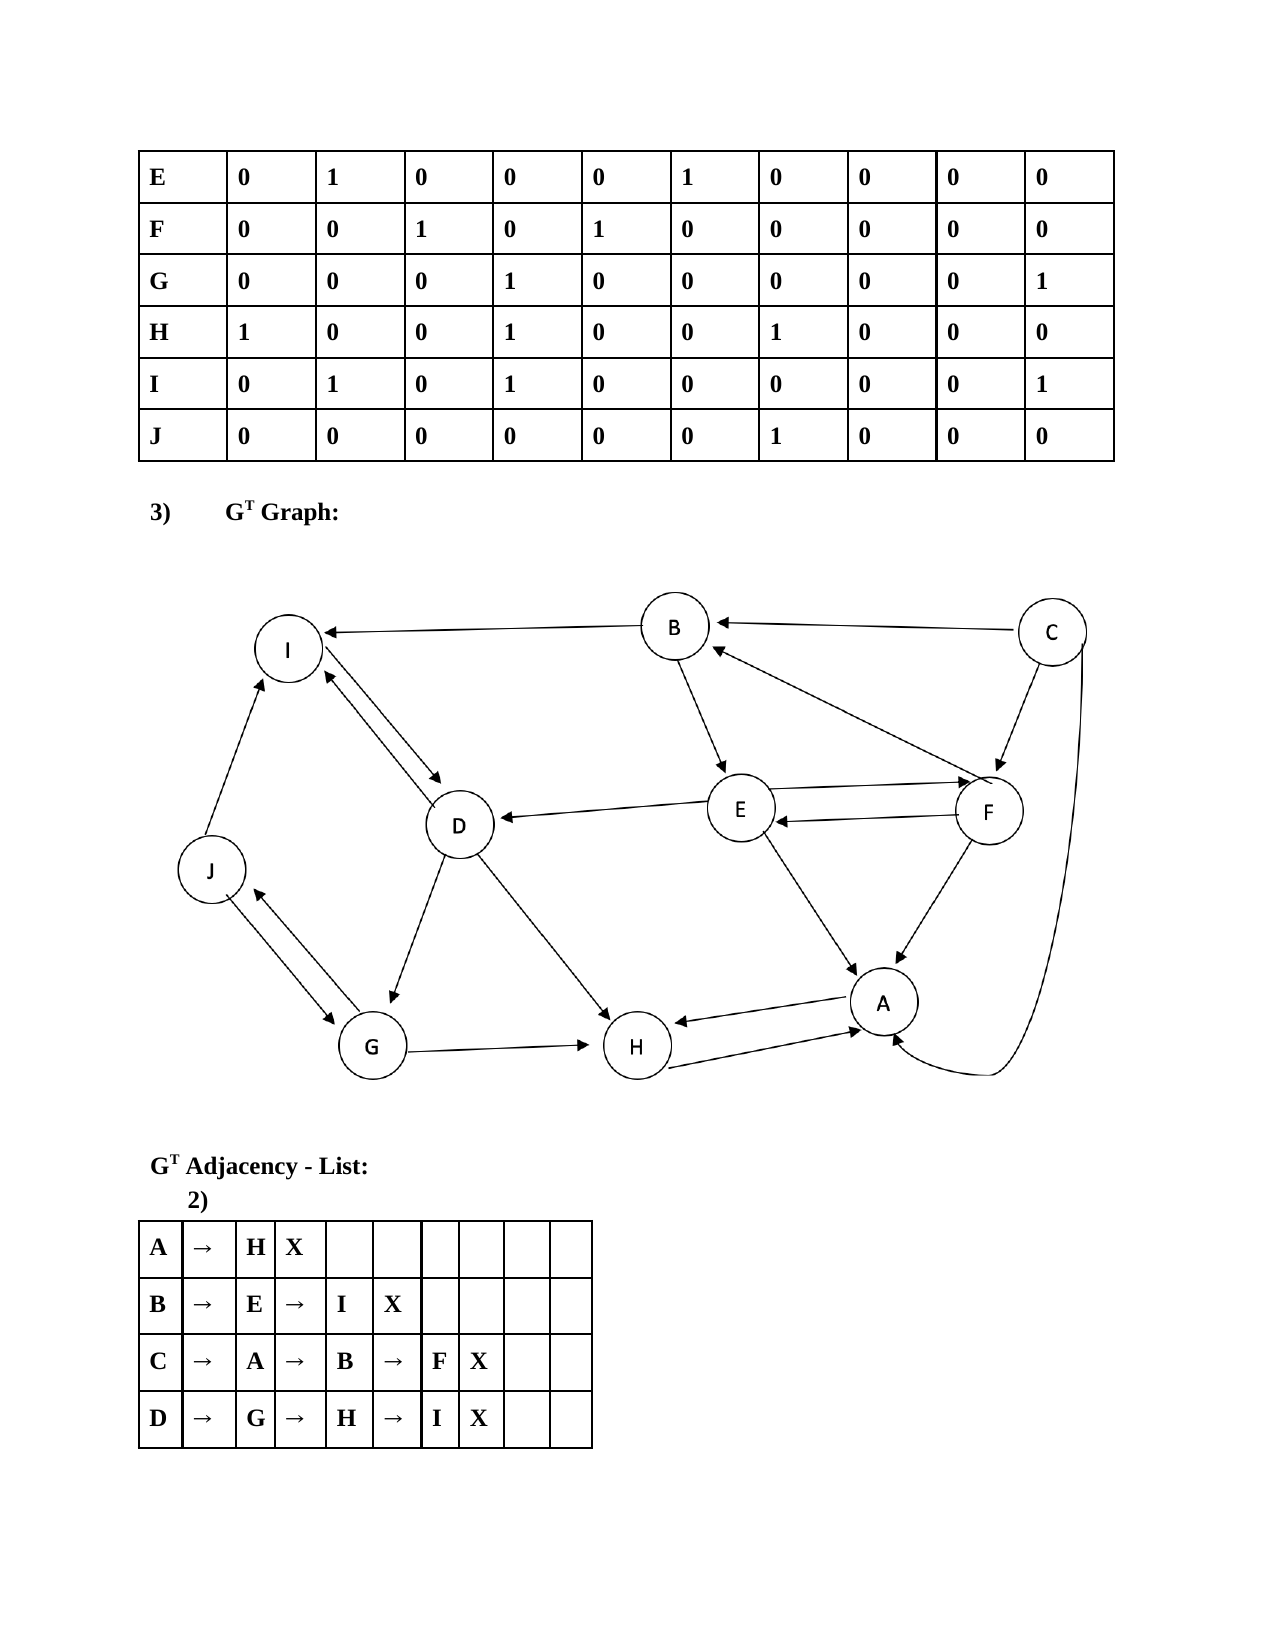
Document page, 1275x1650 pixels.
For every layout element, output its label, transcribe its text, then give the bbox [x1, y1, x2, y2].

table_cell → [276, 1392, 325, 1447]
table_cell 0 [938, 410, 1024, 460]
table_cell 0 [406, 359, 492, 408]
table_cell 1 [1026, 359, 1113, 408]
table_cell 0 [228, 359, 315, 408]
table_cell [505, 1335, 549, 1390]
table_cell 0 [228, 152, 315, 202]
table_cell 1 [494, 307, 581, 357]
table_header X [276, 1222, 325, 1277]
table_header A [140, 1222, 181, 1277]
table_cell 0 [849, 359, 935, 408]
table_cell H [140, 307, 226, 357]
table_cell → [184, 1335, 235, 1390]
table_cell 0 [938, 152, 1024, 202]
table_cell 1 [406, 204, 492, 253]
table_cell X [374, 1279, 420, 1333]
table_cell → [276, 1335, 325, 1390]
table_cell [505, 1392, 549, 1447]
table_cell B [327, 1335, 372, 1390]
table_cell C [140, 1335, 181, 1390]
table_cell E [140, 152, 226, 202]
table_header [327, 1222, 372, 1277]
table_cell H [327, 1392, 372, 1447]
table_cell 0 [583, 359, 670, 408]
table_cell 0 [938, 255, 1024, 305]
table_cell 0 [1026, 152, 1113, 202]
table_cell I [423, 1392, 458, 1447]
table_cell I [140, 359, 226, 408]
table_cell 0 [317, 204, 404, 253]
table_cell 0 [938, 359, 1024, 408]
table_header → [184, 1222, 235, 1277]
table_cell 0 [228, 410, 315, 460]
table_cell 0 [228, 255, 315, 305]
picture [153, 574, 1129, 1121]
table_cell 0 [406, 255, 492, 305]
text 3) GT Graph: [150, 497, 1125, 525]
table_cell 1 [760, 307, 847, 357]
table_cell 0 [849, 255, 935, 305]
table_cell 0 [849, 152, 935, 202]
table_cell 0 [672, 410, 758, 460]
table_cell 0 [494, 410, 581, 460]
table_cell 0 [760, 152, 847, 202]
table_cell 0 [494, 204, 581, 253]
table_cell D [140, 1392, 181, 1447]
table_cell 0 [583, 152, 670, 202]
table_cell 0 [938, 204, 1024, 253]
table_header [460, 1222, 503, 1277]
table_cell → [374, 1335, 420, 1390]
table_cell 1 [494, 359, 581, 408]
table_cell X [460, 1392, 503, 1447]
table_cell 0 [672, 359, 758, 408]
table_cell I [327, 1279, 372, 1333]
table_cell 0 [849, 410, 935, 460]
table_cell 0 [849, 307, 935, 357]
table_cell 0 [494, 152, 581, 202]
table_cell G [140, 255, 226, 305]
table_cell → [374, 1392, 420, 1447]
table_cell 1 [1026, 255, 1113, 305]
table_cell → [184, 1279, 235, 1333]
table_cell 1 [672, 152, 758, 202]
table_cell [551, 1279, 591, 1333]
table_header [423, 1222, 458, 1277]
table_cell A [237, 1335, 274, 1390]
table_cell [460, 1279, 503, 1333]
table_cell 0 [583, 255, 670, 305]
table_header [374, 1222, 420, 1277]
table_cell [551, 1335, 591, 1390]
table_cell 1 [494, 255, 581, 305]
table_cell 0 [1026, 307, 1113, 357]
table_cell J [140, 410, 226, 460]
table_cell X [460, 1335, 503, 1390]
table_cell 1 [228, 307, 315, 357]
table_cell 0 [406, 307, 492, 357]
table_header [551, 1222, 591, 1277]
table_cell 0 [228, 204, 315, 253]
table_cell 0 [317, 307, 404, 357]
table_cell F [140, 204, 226, 253]
table_cell 0 [1026, 204, 1113, 253]
table_cell B [140, 1279, 181, 1333]
table_cell [423, 1279, 458, 1333]
table_cell 0 [317, 255, 404, 305]
table_cell → [276, 1279, 325, 1333]
table_cell 0 [672, 255, 758, 305]
table_cell 0 [938, 307, 1024, 357]
table_cell F [423, 1335, 458, 1390]
table_cell [551, 1392, 591, 1447]
table_header H [237, 1222, 274, 1277]
table_cell 1 [317, 152, 404, 202]
table_cell 1 [583, 204, 670, 253]
table_cell 0 [406, 410, 492, 460]
table_cell 0 [672, 307, 758, 357]
table_cell 0 [317, 410, 404, 460]
table_cell E [237, 1279, 274, 1333]
table_cell 0 [583, 307, 670, 357]
table_cell 0 [760, 255, 847, 305]
table_cell 0 [760, 359, 847, 408]
table_cell G [237, 1392, 274, 1447]
table_cell 0 [672, 204, 758, 253]
table_cell 1 [760, 410, 847, 460]
table_cell 0 [406, 152, 492, 202]
table_cell 0 [760, 204, 847, 253]
table_cell 0 [849, 204, 935, 253]
table_cell 0 [1026, 410, 1113, 460]
table_cell → [184, 1392, 235, 1447]
table_header [505, 1222, 549, 1277]
table_cell 0 [583, 410, 670, 460]
table_cell [505, 1279, 549, 1333]
table_cell 1 [317, 359, 404, 408]
